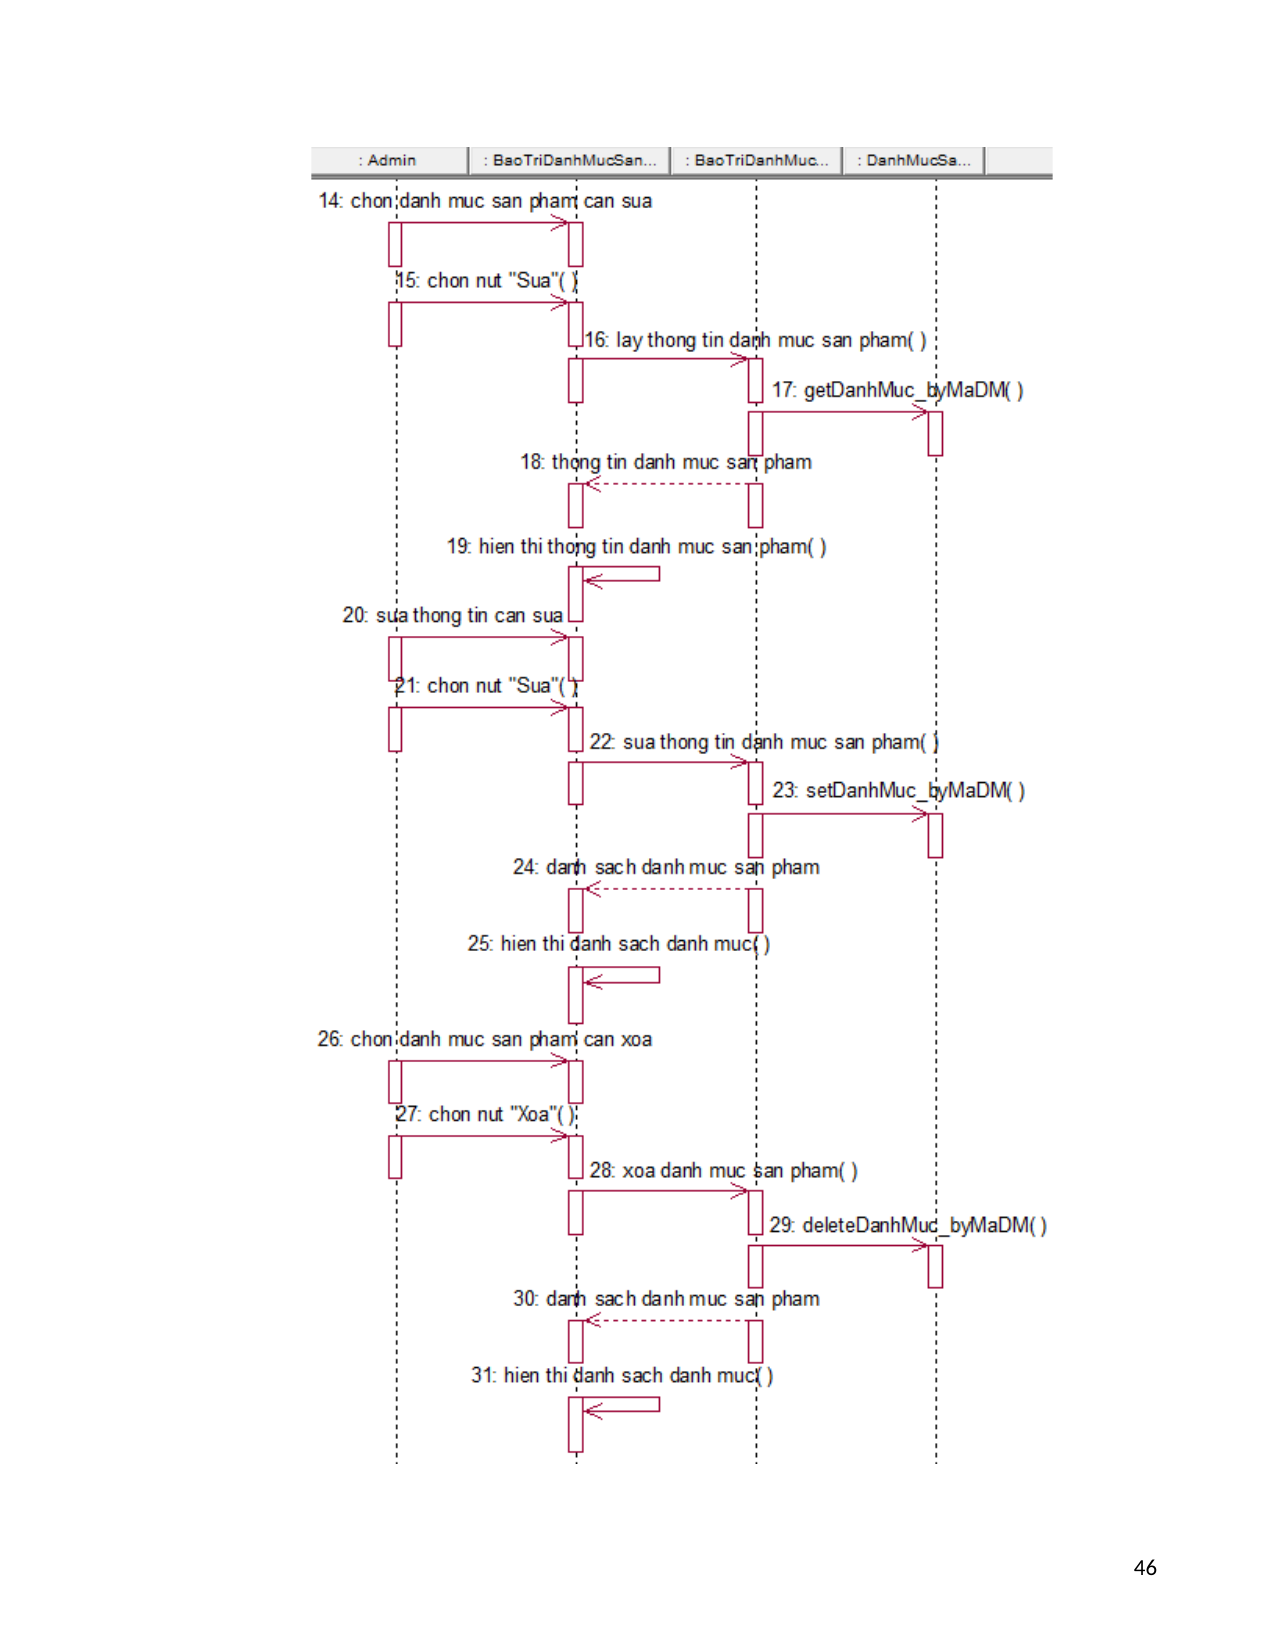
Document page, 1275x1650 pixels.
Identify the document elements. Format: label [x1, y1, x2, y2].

picture [311, 147, 1053, 1464]
